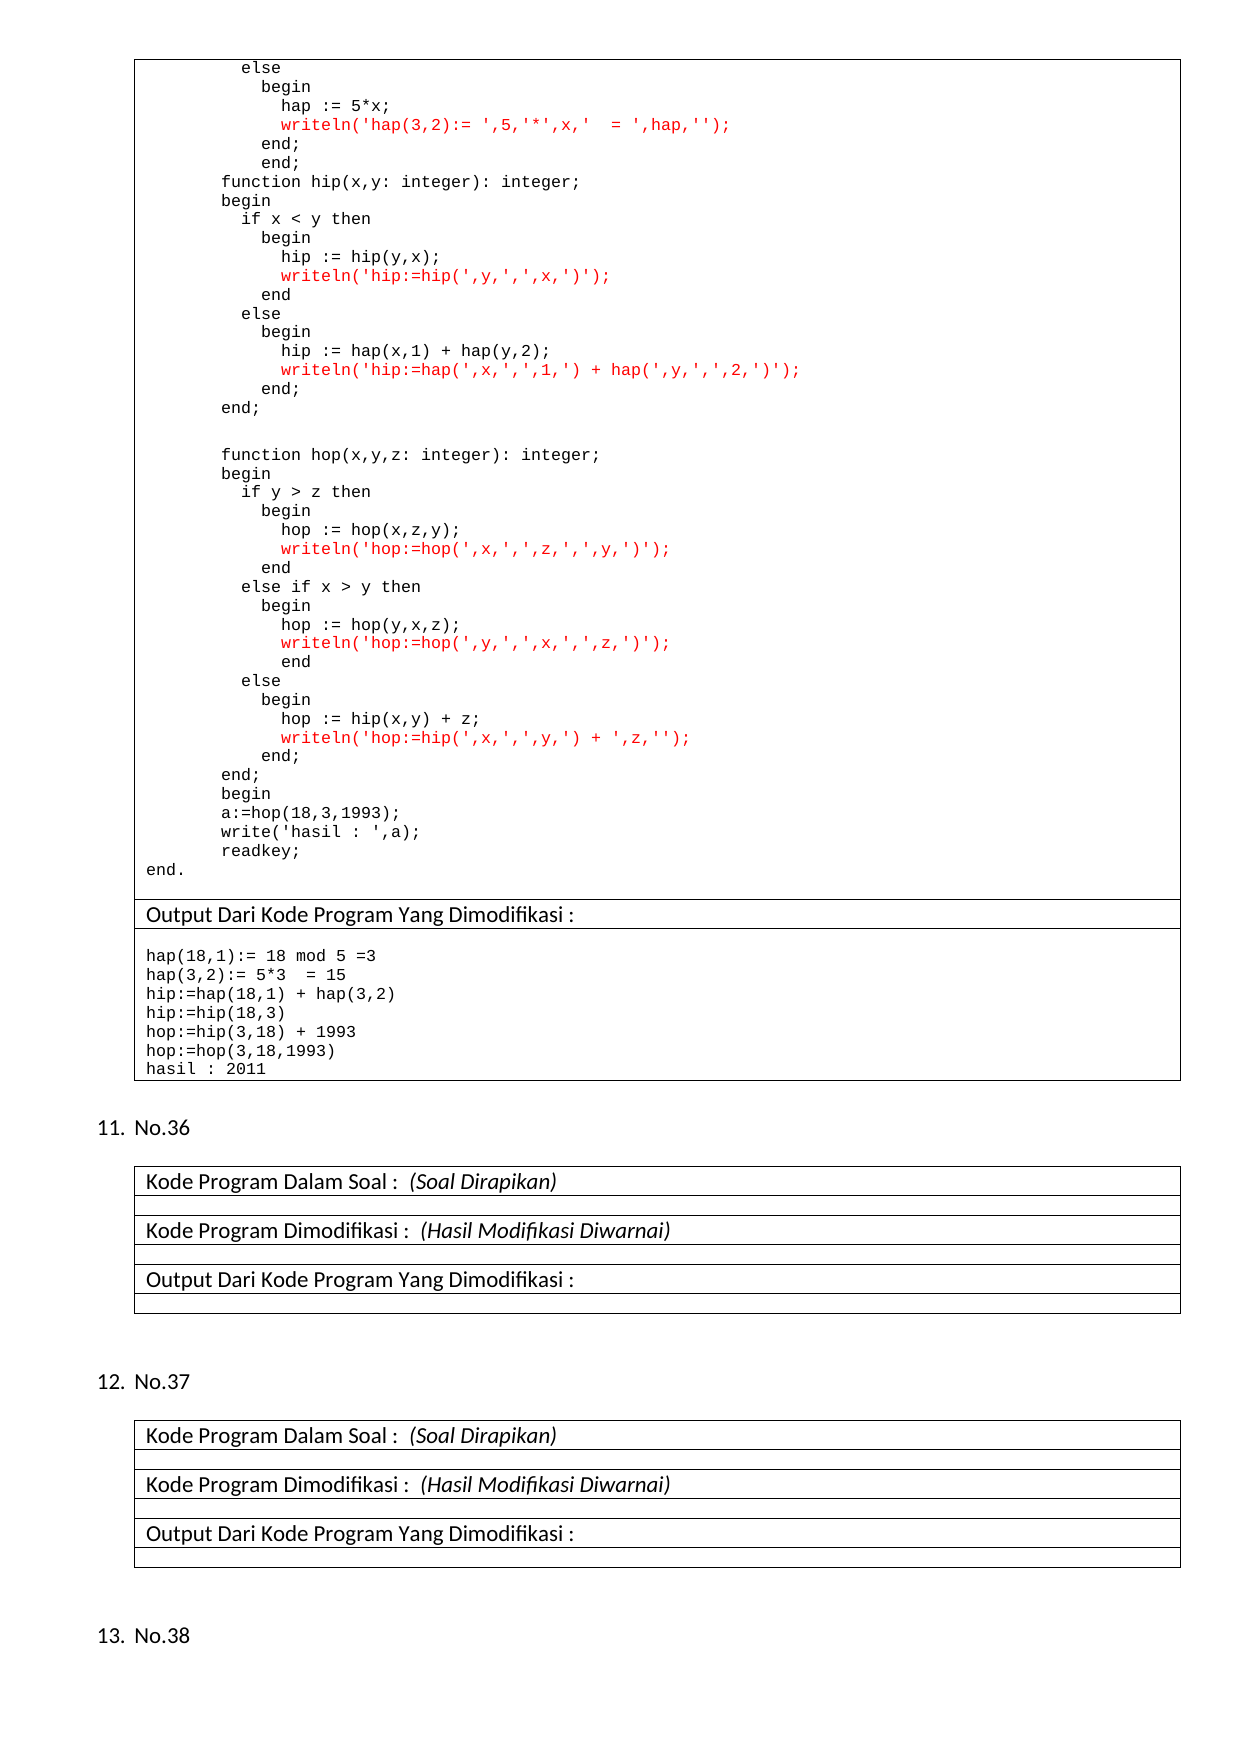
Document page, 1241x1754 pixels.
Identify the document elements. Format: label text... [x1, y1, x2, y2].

list No.38 [97, 1621, 1181, 1649]
list No.36 [97, 1113, 1181, 1141]
table_header Kode Program Dalam Soal : (Soal Dirapikan) [135, 1167, 1180, 1195]
list No.37 [97, 1367, 1181, 1395]
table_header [135, 1421, 1180, 1449]
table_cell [135, 1470, 1180, 1498]
table_cell [135, 1499, 1180, 1518]
table_cell Kode Program Dimodifikasi : (Hasil Modifikasi Diwarnai) [135, 1216, 1180, 1244]
table_cell Output Dari Kode Program Yang Dimodifikasi : [135, 900, 1180, 928]
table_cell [135, 1519, 1180, 1547]
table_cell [135, 60, 1180, 899]
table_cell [135, 1265, 1180, 1293]
table_cell [135, 1294, 1180, 1313]
table_cell [135, 1548, 1180, 1567]
table_cell [135, 1196, 1180, 1215]
table_cell [135, 1245, 1180, 1264]
table_cell [135, 1450, 1180, 1469]
table_cell hap(18,1):= 18 mod 5 =3 hap(3,2):= 5*3 = 15 hip:=hap(18,1) + hap(3,2) hip:=hip(18,3) hop:=hip(3,18) + 1993 hop:=hop(3,18,1993) hasil : 2011 [135, 929, 1180, 1080]
